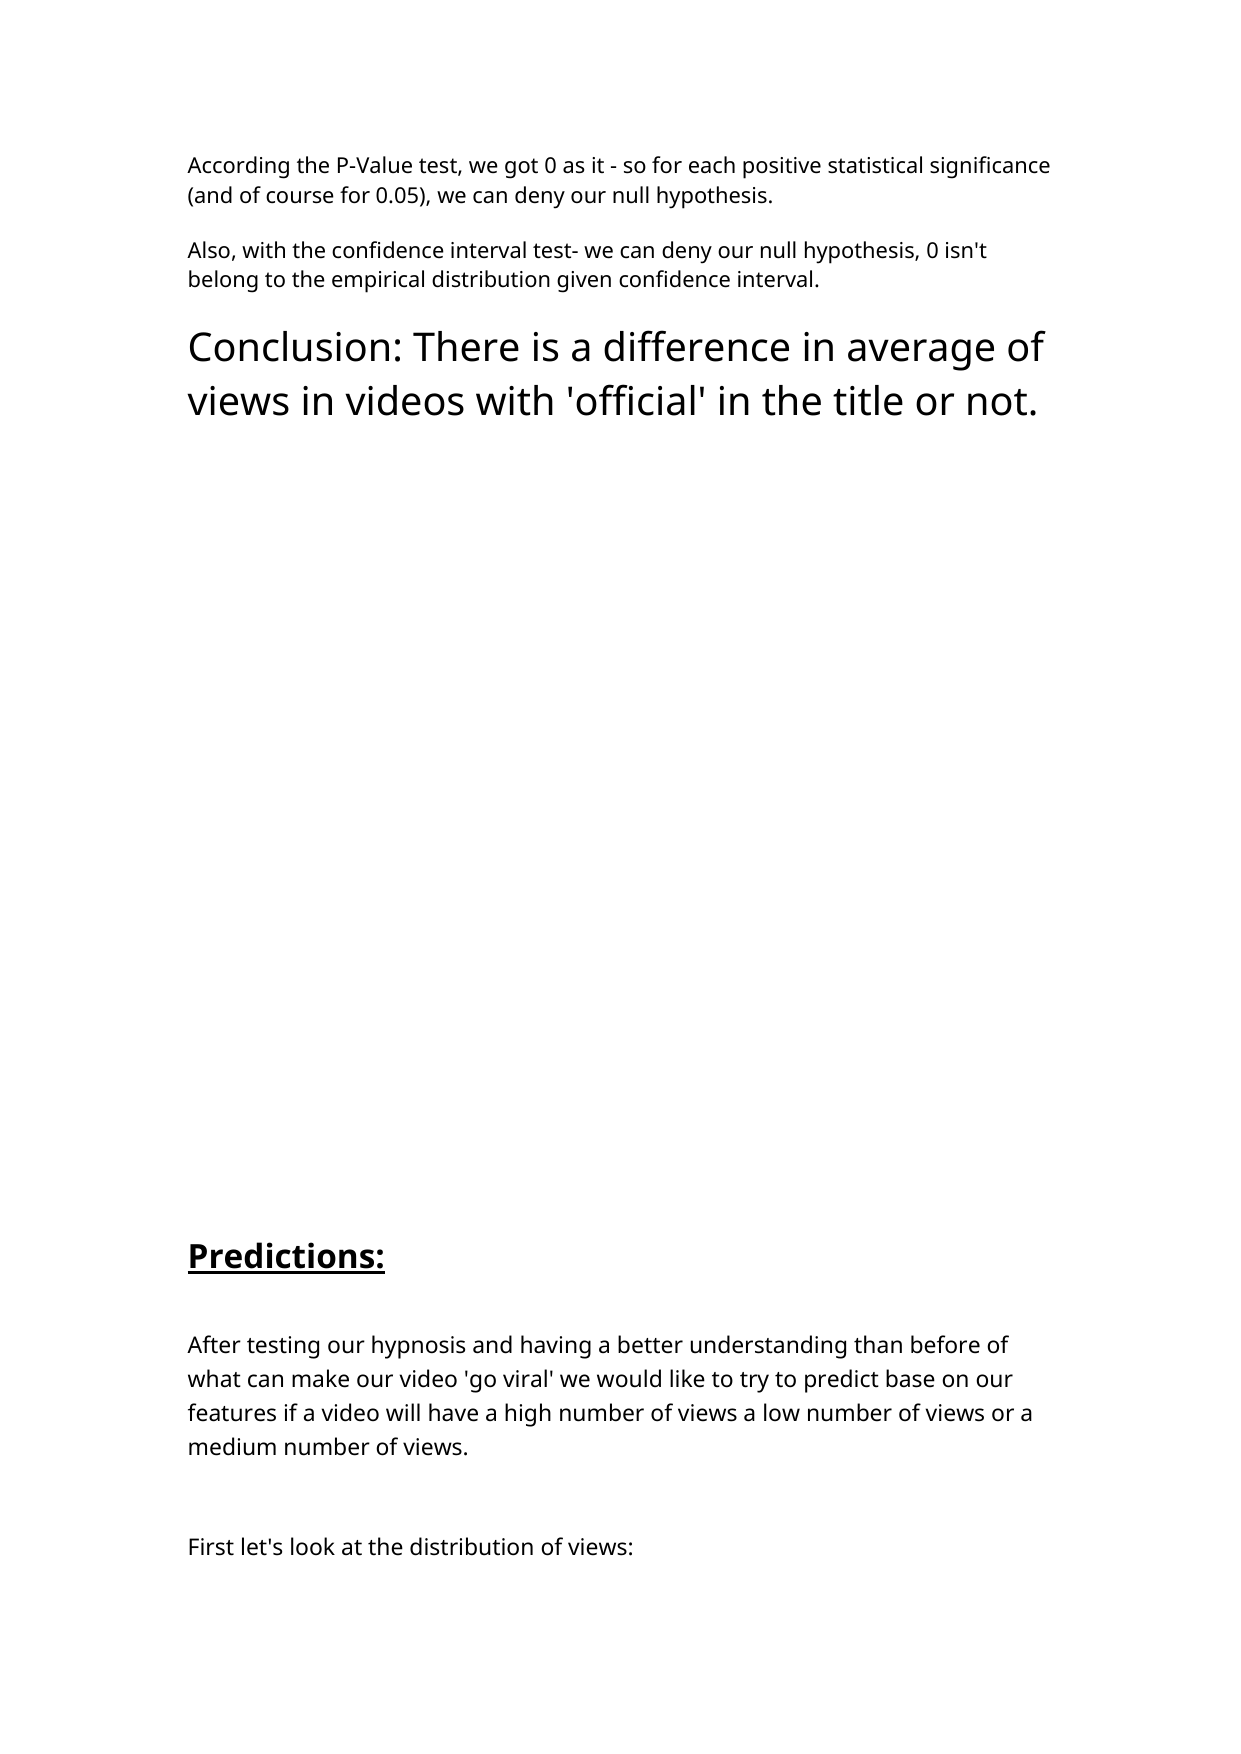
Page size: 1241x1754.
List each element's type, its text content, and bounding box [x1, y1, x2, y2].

text Conclusion: There is a difference in average of views in videos with 'official' in the title or not. [187, 319, 1053, 427]
text According the P-Value test, we got 0 as it - so for each positive statistical significance (and of course for 0.05), we can deny our null hypothesis. [187, 150, 1053, 209]
text After testing our hypnosis and having a better understanding than before of what can make our video 'go viral' we would like to try to predict base on our features if a video will have a high number of views a low number of views or a medium number of views. [187, 1329, 1053, 1462]
text Predictions: [187, 1233, 1053, 1279]
text Also, with the confidence interval test- we can deny our null hypothesis, 0 isn't belong to the empirical distribution given confidence interval. [187, 234, 1053, 294]
text First let's look at the distribution of views: [187, 1531, 1053, 1562]
